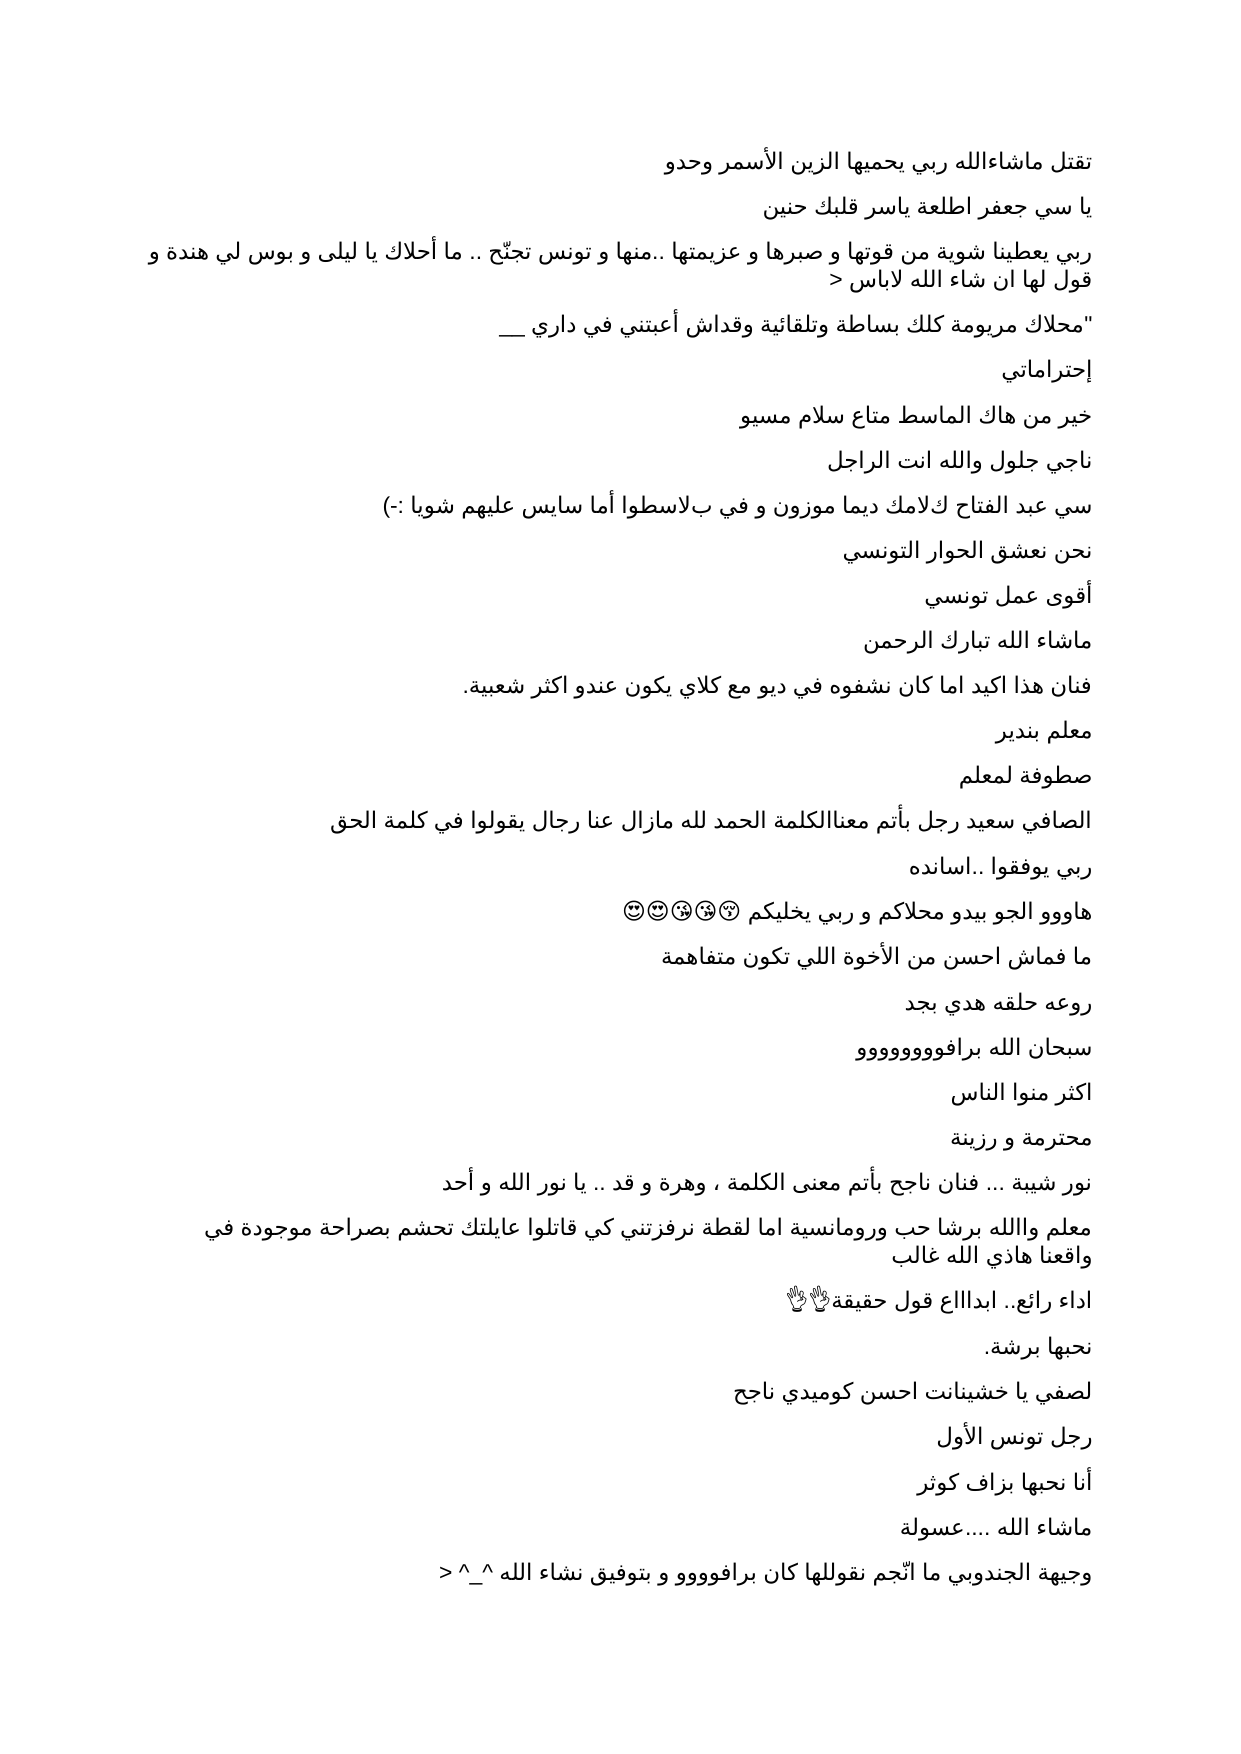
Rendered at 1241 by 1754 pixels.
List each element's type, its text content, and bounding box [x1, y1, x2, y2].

text هاووو الجو بيدو محلاكم و ربي يخليكم 😚😘😘😍😍 [148, 898, 1093, 924]
text اكثر منوا الناس [148, 1079, 1093, 1105]
text لصفي يا خشينانت احسن كوميدي ناجح [148, 1378, 1093, 1404]
text يا سي جعفر اطلعة ياسر قلبك حنين [148, 193, 1093, 219]
text نور شيبة ... فنان ناجح بأتم معنى الكلمة ، وهرة و قد .. يا نور الله و أحد [148, 1169, 1093, 1195]
text وجيهة الجندوبي ما انّجم نقوللها كان برافوووو و بتوفيق نشاء الله ^_^ < [148, 1559, 1093, 1585]
text ما فماش احسن من الأخوة اللي تكون متفاهمة [148, 943, 1093, 970]
text صطوفة لمعلم [148, 762, 1093, 789]
text ربي يوفقوا ..اسانده [148, 853, 1093, 879]
text أنا نحبها بزاف كوثر [148, 1468, 1093, 1495]
text إحتراماتي [148, 356, 1093, 383]
text ربي يعطينا شوية من قوتها و صبرها و عزيمتها ..منها و تونس تجنّح .. ما أحلاك يا ليلى و بوس لي هندة و قول لها ان شاء الله لاباس < [148, 238, 1093, 293]
text سبحان الله برافوووووووو [148, 1033, 1093, 1060]
text رجل تونس الأول [148, 1423, 1093, 1450]
text نحن نعشق الحوار التونسي [148, 537, 1093, 563]
text محترمة و رزينة [148, 1124, 1093, 1150]
text اداء رائع.. ابداااع قول حقيقة👌👌 [148, 1287, 1093, 1314]
text معلم بندير [148, 717, 1093, 744]
text تقتل ماشاءالله ربي يحميها الزين الأسمر وحدو [148, 148, 1093, 174]
text سي عبد الفتاح كﻻمك ديما موزون و في بﻻسطوا أما سايس عليهم شويا :-) [148, 492, 1093, 518]
text أقوى عمل تونسي [148, 582, 1093, 608]
text ماشاء الله تبارك الرحمن [148, 627, 1093, 653]
text ناجي جلول والله انت الراجل [148, 447, 1093, 473]
text خير من هاك الماسط متاع سلام مسيو [148, 402, 1093, 428]
text معلم واالله برشا حب ورومانسية اما لقطة نرفزتني كي قاتلوا عايلتك تحشم بصراحة موجودة في واقعنا هاذي الله غالب [148, 1214, 1093, 1269]
text فنان هذا اكيد اما كان نشفوه في ديو مع كلاي يكون عندو اكثر شعبية. [148, 672, 1093, 698]
text "محلاك مريومة كلك بساطة وتلقائية وقداش أعبتني في داري __ [148, 311, 1093, 338]
text ماشاء الله ....عسولة [148, 1513, 1093, 1540]
text روعه حلقه هدي بجد [148, 988, 1093, 1015]
text نحبها برشة. [148, 1333, 1093, 1359]
text الصافي سعيد رجل بأتم معناالكلمة الحمد لله مازال عنا رجال يقولوا في كلمة الحق [148, 807, 1093, 834]
